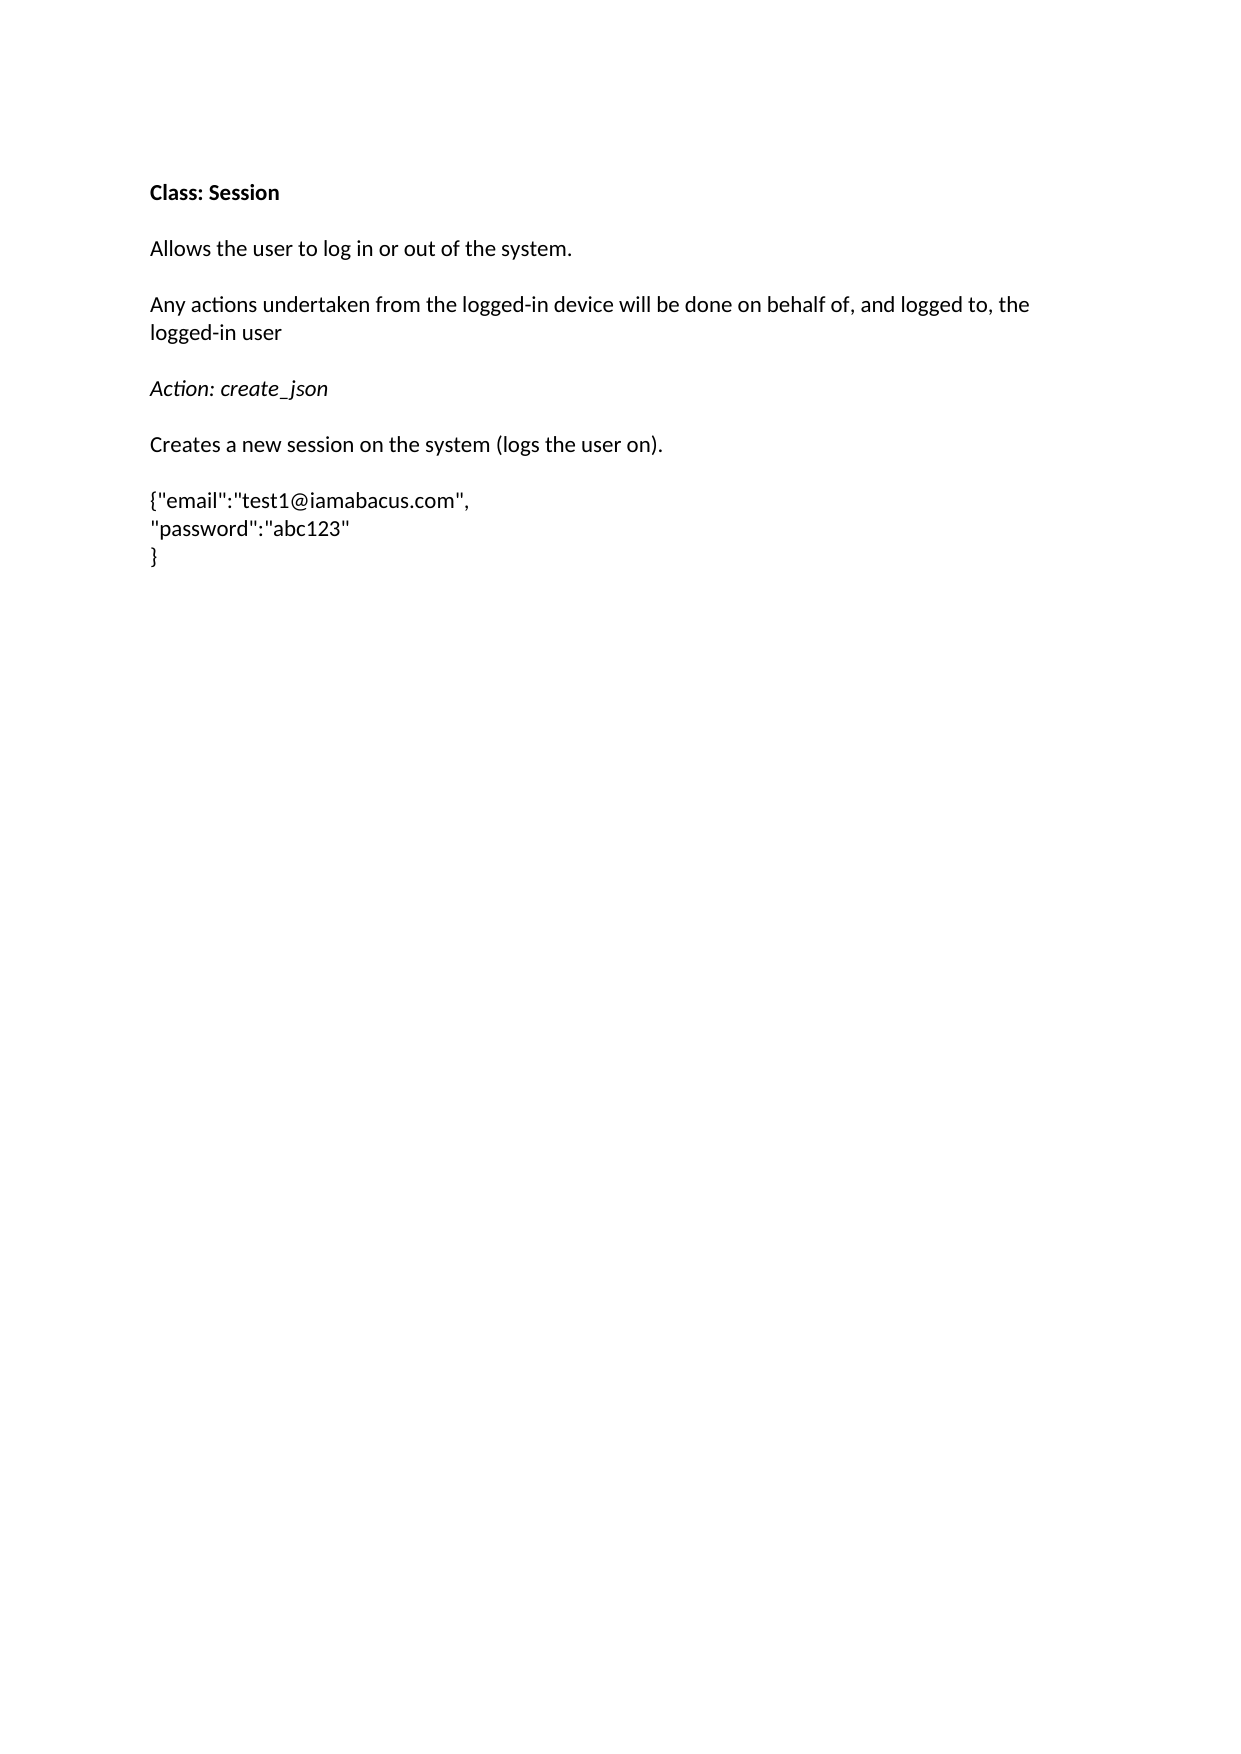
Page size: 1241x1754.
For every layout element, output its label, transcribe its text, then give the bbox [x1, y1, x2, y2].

text "password":"abc123" [150, 514, 1090, 542]
text Action: create_json [150, 374, 1090, 402]
text Any actions undertaken from the logged-in device will be done on behalf of, and logged to, the logged-in user [150, 290, 1090, 346]
text Creates a new session on the system (logs the user on). [150, 430, 1090, 458]
text Class: Session [150, 178, 1090, 206]
text } [150, 542, 1090, 570]
text Allows the user to log in or out of the system. [150, 234, 1090, 262]
text {"email":"test1@iamabacus.com", [150, 486, 1090, 514]
